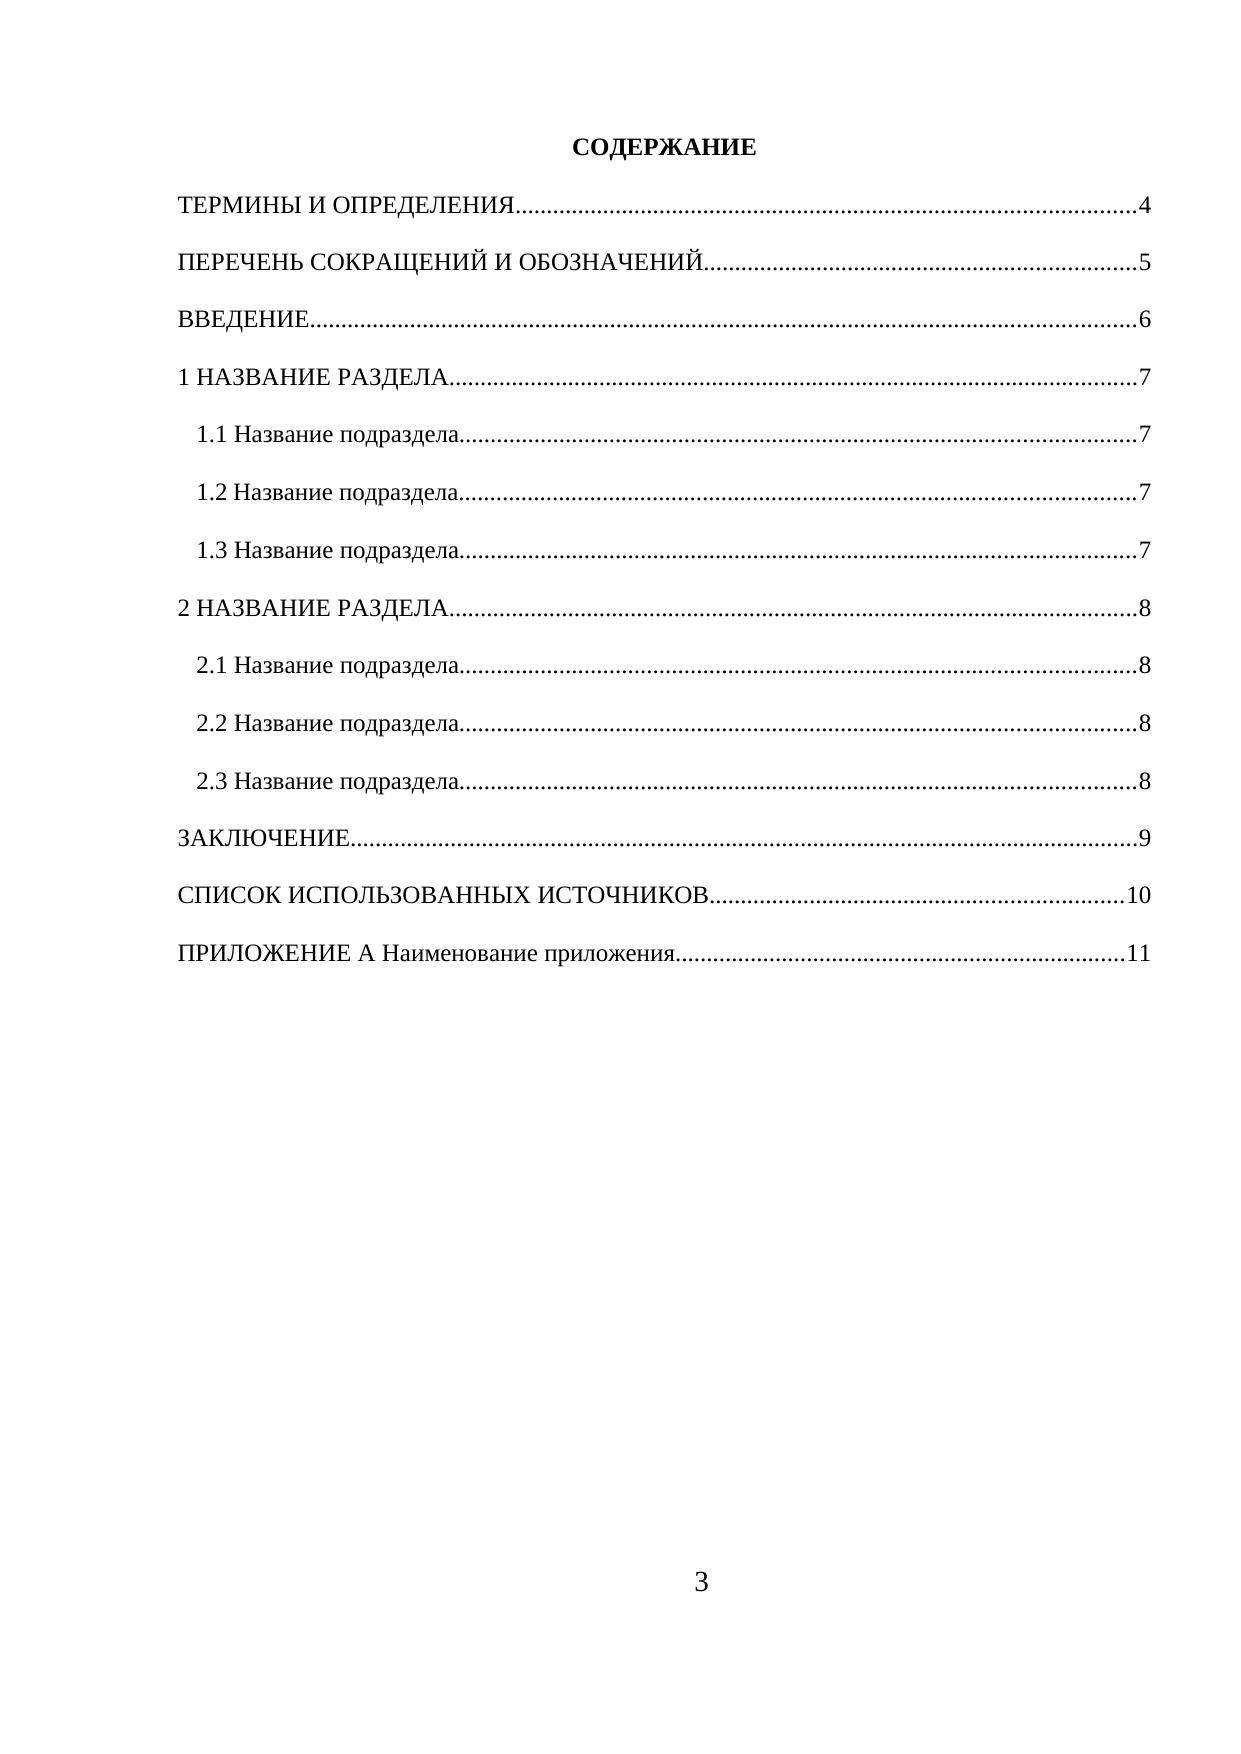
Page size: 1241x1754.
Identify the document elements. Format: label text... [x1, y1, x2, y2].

text 1.2 Название подраздела 7 [177, 477, 1152, 506]
text ПРИЛОЖЕНИЕ А Наименование приложения 11 [177, 938, 1152, 967]
text ПЕРЕЧЕНЬ СОКРАЩЕНИЙ И ОБОЗНАЧЕНИЙ 5 [177, 247, 1152, 276]
text 2.2 Название подраздела 8 [177, 708, 1152, 737]
text СПИСОК ИСПОЛЬЗОВАННЫХ ИСТОЧНИКОВ 10 [177, 881, 1152, 909]
text 2.3 Название подраздела 8 [177, 766, 1152, 794]
text ЗАКЛЮЧЕНИЕ 9 [177, 823, 1152, 852]
text СОДЕРЖАНИЕ [177, 132, 1152, 161]
text 1.3 Название подраздела 7 [177, 536, 1152, 564]
text 1.1 Название подраздела 7 [177, 419, 1152, 448]
text ТЕРМИНЫ И ОПРЕДЕЛЕНИЯ 4 [177, 190, 1152, 218]
text 2 НАЗВАНИЕ РАЗДЕЛА 8 [177, 593, 1152, 622]
text 2.1 Название подраздела 8 [177, 651, 1152, 679]
text 1 НАЗВАНИЕ РАЗДЕЛА 7 [177, 362, 1152, 391]
text ВВЕДЕНИЕ 6 [177, 304, 1152, 333]
